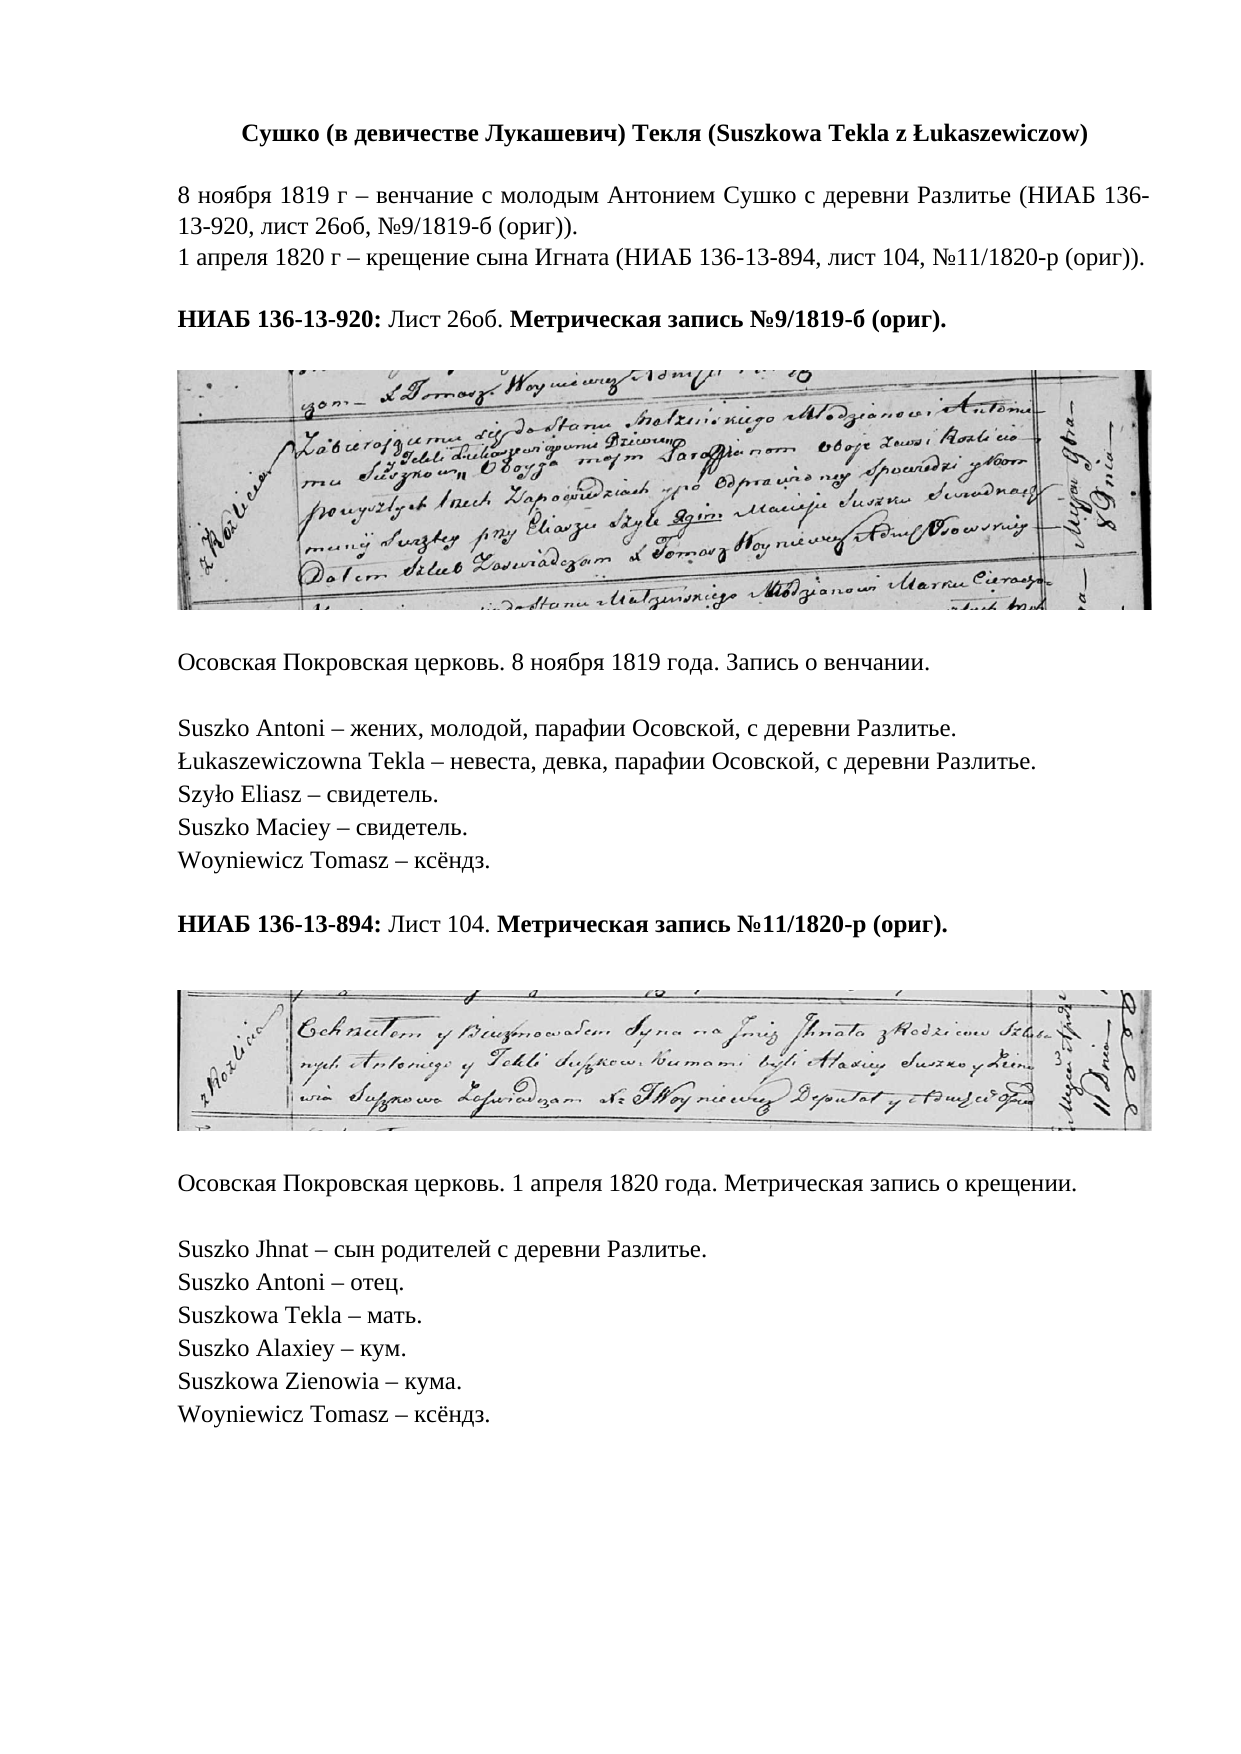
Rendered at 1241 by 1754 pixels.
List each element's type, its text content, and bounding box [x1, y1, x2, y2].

text Szyło Eliasz – свидетель. [177, 779, 1152, 808]
text Woyniewicz Tomasz – ксёндз. [177, 845, 1152, 874]
text Łukaszewiczowna Tekla – невеста, девка, парафии Осовской, с деревни Разлитье. [177, 746, 1152, 775]
text Осовская Покровская церковь. 1 апреля 1820 года. Метрическая запись о крещении. [177, 1168, 1152, 1197]
text Сушко (в девичестве Лукашевич) Текля (Suszkowa Tekla z Łukaszewiczow) [177, 118, 1152, 147]
text Suszko Antoni – жених, молодой, парафии Осовской, с деревни Разлитье. [177, 713, 1152, 742]
text Woyniewicz Tomasz – ксёндз. [177, 1399, 1152, 1428]
text 8 ноября 1819 г – венчание с молодым Антонием Сушко с деревни Разлитье (НИАБ 136-13-920, лист 26об, №9/1819-б (ориг)). [177, 180, 1152, 240]
text Suszko Maciey – свидетель. [177, 812, 1152, 841]
text НИАБ 136-13-920: Лист 26об. Метрическая запись №9/1819-б (ориг). [177, 304, 1152, 333]
text Suszkowa Tekla – мать. [177, 1300, 1152, 1329]
text 1 апреля 1820 г – крещение сына Игната (НИАБ 136-13-894, лист 104, №11/1820-р (ориг)). [177, 242, 1152, 271]
text Suszko Antoni – отец. [177, 1267, 1152, 1296]
text Suszkowa Zienowia – кума. [177, 1366, 1152, 1395]
text Suszko Jhnat – сын родителей с деревни Разлитье. [177, 1234, 1152, 1263]
text Осовская Покровская церковь. 8 ноября 1819 года. Запись о венчании. [177, 647, 1152, 676]
text НИАБ 136-13-894: Лист 104. Метрическая запись №11/1820-р (ориг). [177, 909, 1152, 938]
text Suszko Alaxiey – кум. [177, 1333, 1152, 1362]
picture [177, 370, 1152, 610]
picture [177, 990, 1152, 1131]
